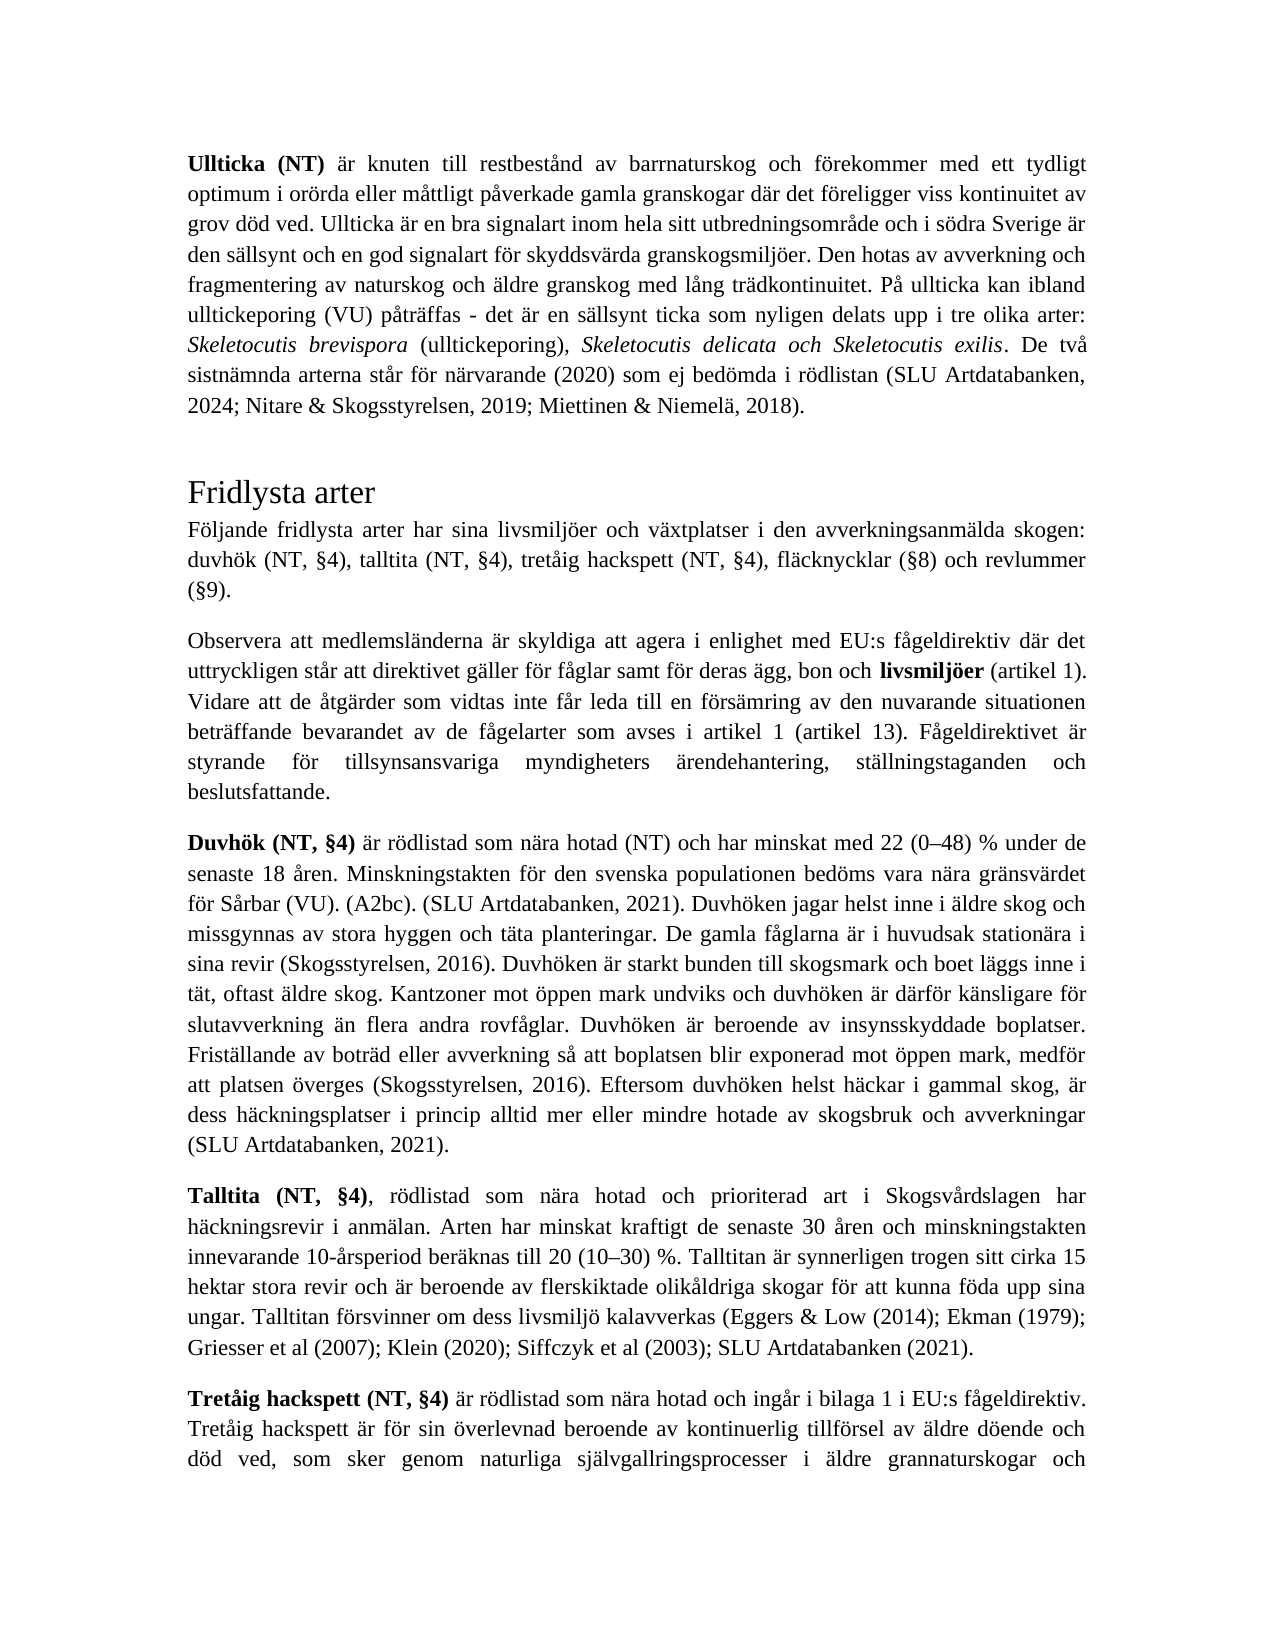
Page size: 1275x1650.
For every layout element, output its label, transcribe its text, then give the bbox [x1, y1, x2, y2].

text Ullticka (NT) är knuten till restbestånd av barrnaturskog och förekommer med ett tydligt optimum i orörda eller måttligt påverkade gamla granskogar där det föreligger viss kontinuitet av grov död ved. Ullticka är en bra signalart inom hela sitt utbredningsområde och i södra Sverige är den sällsynt och en god signalart för skyddsvärda granskogsmiljöer. Den hotas av avverkning och fragmentering av naturskog och äldre granskog med lång trädkontinuitet. På ullticka kan ibland ulltickeporing (VU) påträffas - det är en sällsynt ticka som nyligen delats upp i tre olika arter: Skeletocutis brevispora (ulltickeporing), Skeletocutis delicata och Skeletocutis exilis. De två sistnämnda arterna står för närvarande (2020) som ej bedömda i rödlistan (SLU Artdatabanken, 2024; Nitare & Skogsstyrelsen, 2019; Miettinen & Niemelä, 2018). [187, 150, 1087, 418]
text Duvhök (NT, §4) är rödlistad som nära hotad (NT) och har minskat med 22 (0–48) % under de senaste 18 åren. Minskningstakten för den svenska populationen bedöms vara nära gränsvärdet för Sårbar (VU). (A2bc). (SLU Artdatabanken, 2021). Duvhöken jagar helst inne i äldre skog och missgynnas av stora hyggen och täta planteringar. De gamla fåglarna är i huvudsak stationära i sina revir (Skogsstyrelsen, 2016). Duvhöken är starkt bunden till skogsmark och boet läggs inne i tät, oftast äldre skog. Kantzoner mot öppen mark undviks och duvhöken är därför känsligare för slutavverkning än flera andra rovfåglar. Duvhöken är beroende av insynsskyddade boplatser. Friställande av boträd eller avverkning så att boplatsen blir exponerad mot öppen mark, medför att platsen överges (Skogsstyrelsen, 2016). Eftersom duvhöken helst häckar i gammal skog, är dess häckningsplatser i princip alltid mer eller mindre hotade av skogsbruk och avverkningar (SLU Artdatabanken, 2021). [187, 829, 1087, 1158]
subtitle Fridlysta arter [187, 472, 1087, 510]
text Följande fridlysta arter har sina livsmiljöer och växtplatser i den avverkningsanmälda skogen: duvhök (NT, §4), talltita (NT, §4), tretåig hackspett (NT, §4), fläcknycklar (§8) och revlummer (§9). [187, 516, 1087, 603]
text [187, 1385, 1087, 1471]
text Observera att medlemsländerna är skyldiga att agera i enlighet med EU:s fågeldirektiv där det uttryckligen står att direktivet gäller för fåglar samt för deras ägg, bon och livsmiljöer (artikel 1). Vidare att de åtgärder som vidtas inte får leda till en försämring av den nuvarande situationen beträffande bevarandet av de fågelarter som avses i artikel 1 (artikel 13). Fågeldirektivet är styrande för tillsynsansvariga myndigheters ärendehantering, ställningstaganden och beslutsfattande. [187, 627, 1087, 805]
text Talltita (NT, §4), rödlistad som nära hotad och prioriterad art i Skogsvårdslagen har häckningsrevir i anmälan. Arten har minskat kraftigt de senaste 30 åren och minskningstakten innevarande 10-årsperiod beräknas till 20 (10–30) %. Talltitan är synnerligen trogen sitt cirka 15 hektar stora revir och är beroende av flerskiktade olikåldriga skogar för att kunna föda upp sina ungar. Talltitan försvinner om dess livsmiljö kalavverkas (Eggers & Low (2014); Ekman (1979); Griesser et al (2007); Klein (2020); Siffczyk et al (2003); SLU Artdatabanken (2021). [187, 1183, 1087, 1360]
